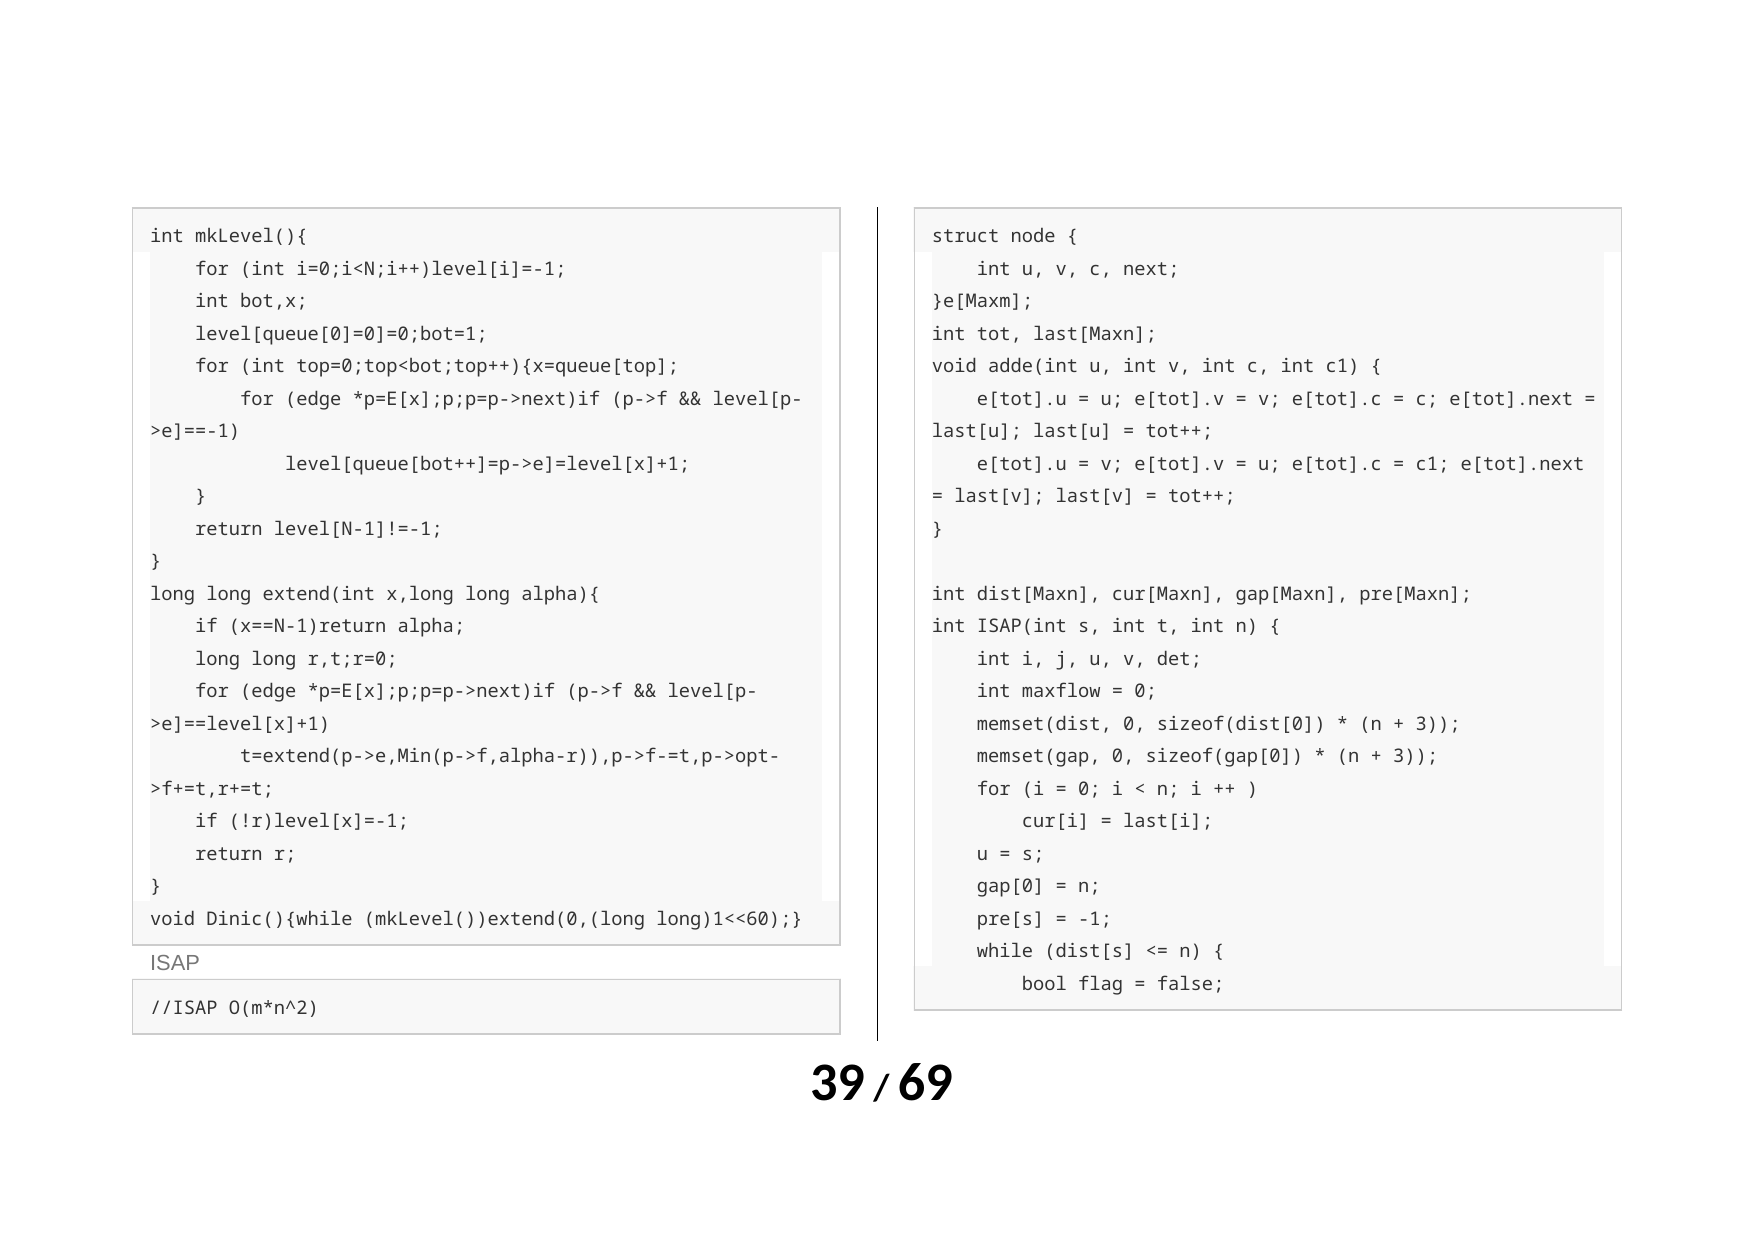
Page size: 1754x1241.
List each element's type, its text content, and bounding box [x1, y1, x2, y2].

text while (dist[s] <= n) { [932, 934, 1604, 954]
text int tot, last[Maxn]; [932, 317, 1604, 349]
text for (int i=0;i<N;i++)level[i]=-1; [150, 252, 822, 284]
text int i, j, u, v, det; [932, 642, 1604, 674]
text } [150, 479, 822, 512]
text pre[s] = -1; [932, 902, 1604, 934]
text e[tot].u = u; e[tot].v = v; e[tot].c = c; e[tot].next = last[u]; last[u] = tot++; [932, 382, 1604, 447]
text bool flag = false; [915, 954, 1621, 1009]
text long long r,t;r=0; [150, 642, 822, 674]
text e[tot].u = v; e[tot].v = u; e[tot].c = c1; e[tot].next = last[v]; last[v] = tot++; [932, 447, 1604, 512]
text for (edge *p=E[x];p;p=p->next)if (p->f && level[p->e]==level[x]+1) [150, 674, 822, 739]
text struct node { [915, 209, 1621, 252]
text int bot,x; [150, 284, 822, 317]
text } [932, 512, 1604, 544]
text t=extend(p->e,Min(p->f,alpha-r)),p->f-=t,p->opt->f+=t,r+=t; [150, 739, 822, 804]
text void adde(int u, int v, int c, int c1) { [932, 349, 1604, 382]
text if (!r)level[x]=-1; [150, 804, 822, 837]
text u = s; [932, 837, 1604, 869]
text cur[i] = last[i]; [932, 804, 1604, 837]
text return level[N-1]!=-1; [150, 512, 822, 544]
text memset(gap, 0, sizeof(gap[0]) * (n + 3)); [932, 739, 1604, 772]
text }e[Maxm]; [932, 284, 1604, 317]
text for (i = 0; i < n; i ++ ) [932, 772, 1604, 804]
text long long extend(int x,long long alpha){ [150, 577, 822, 609]
text int maxflow = 0; [932, 674, 1604, 707]
text int ISAP(int s, int t, int n) { [932, 609, 1604, 642]
text for (edge *p=E[x];p;p=p->next)if (p->f && level[p->e]==-1) [150, 382, 822, 447]
text int u, v, c, next; [932, 252, 1604, 284]
text } [150, 869, 822, 889]
text for (int top=0;top<bot;top++){x=queue[top]; [150, 349, 822, 382]
text level[queue[bot++]=p->e]=level[x]+1; [150, 447, 822, 479]
text gap[0] = n; [932, 869, 1604, 902]
text level[queue[0]=0]=0;bot=1; [150, 317, 822, 349]
text //ISAP O(m*n^2) [133, 980, 839, 1033]
text return r; [150, 837, 822, 869]
text int dist[Maxn], cur[Maxn], gap[Maxn], pre[Maxn]; [932, 577, 1604, 609]
text memset(dist, 0, sizeof(dist[0]) * (n + 3)); [932, 707, 1604, 739]
text ISAP [150, 946, 822, 978]
text if (x==N-1)return alpha; [150, 609, 822, 642]
text int mkLevel(){ [133, 209, 839, 252]
text } [150, 544, 822, 577]
text void Dinic(){while (mkLevel())extend(0,(long long)1<<60);} [133, 889, 839, 944]
